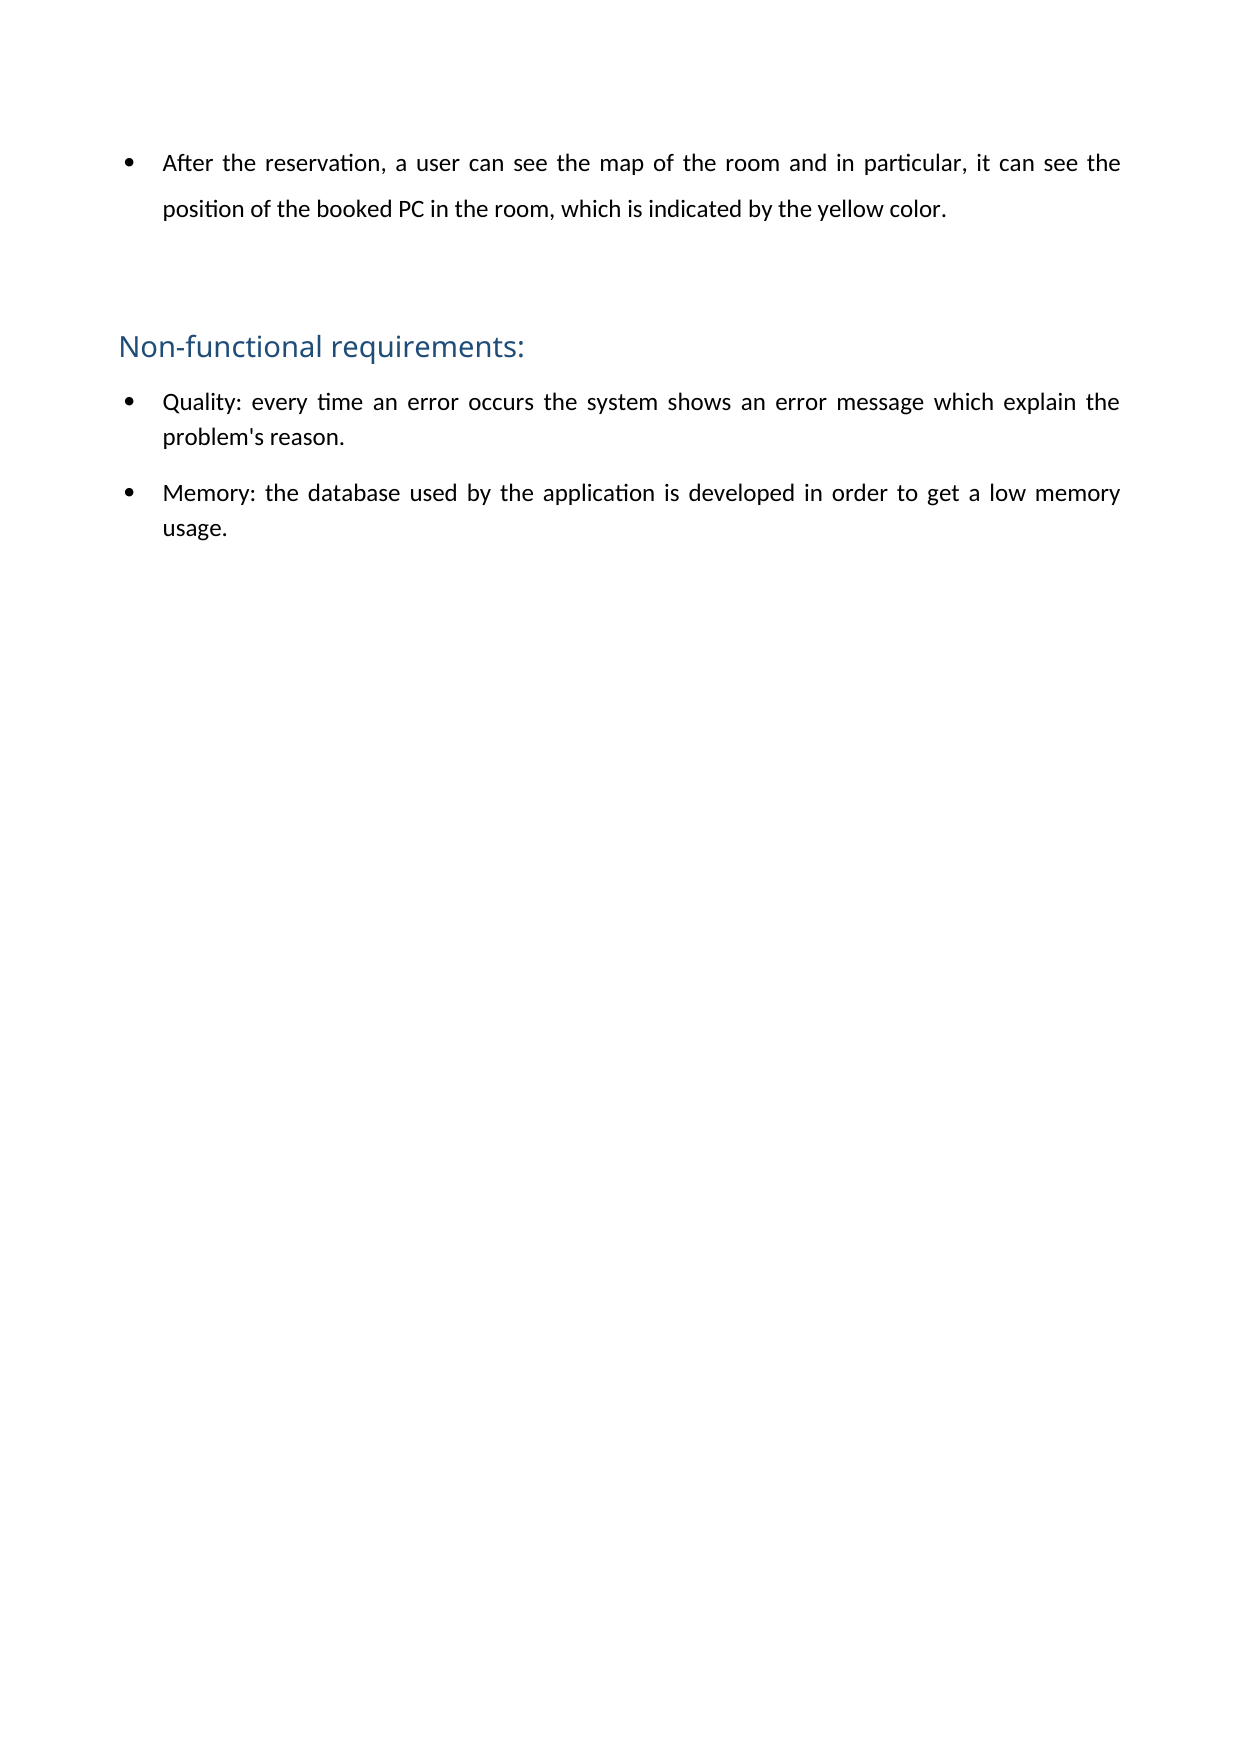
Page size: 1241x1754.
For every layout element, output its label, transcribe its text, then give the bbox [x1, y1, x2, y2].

list Quality: every time an error occurs the system shows an error message which explain the problem's reason. [125, 386, 1122, 451]
list Memory: the database used by the application is developed in order to get a low memory usage. [125, 477, 1122, 542]
subtitle Non-functional requirements: [118, 326, 1122, 366]
